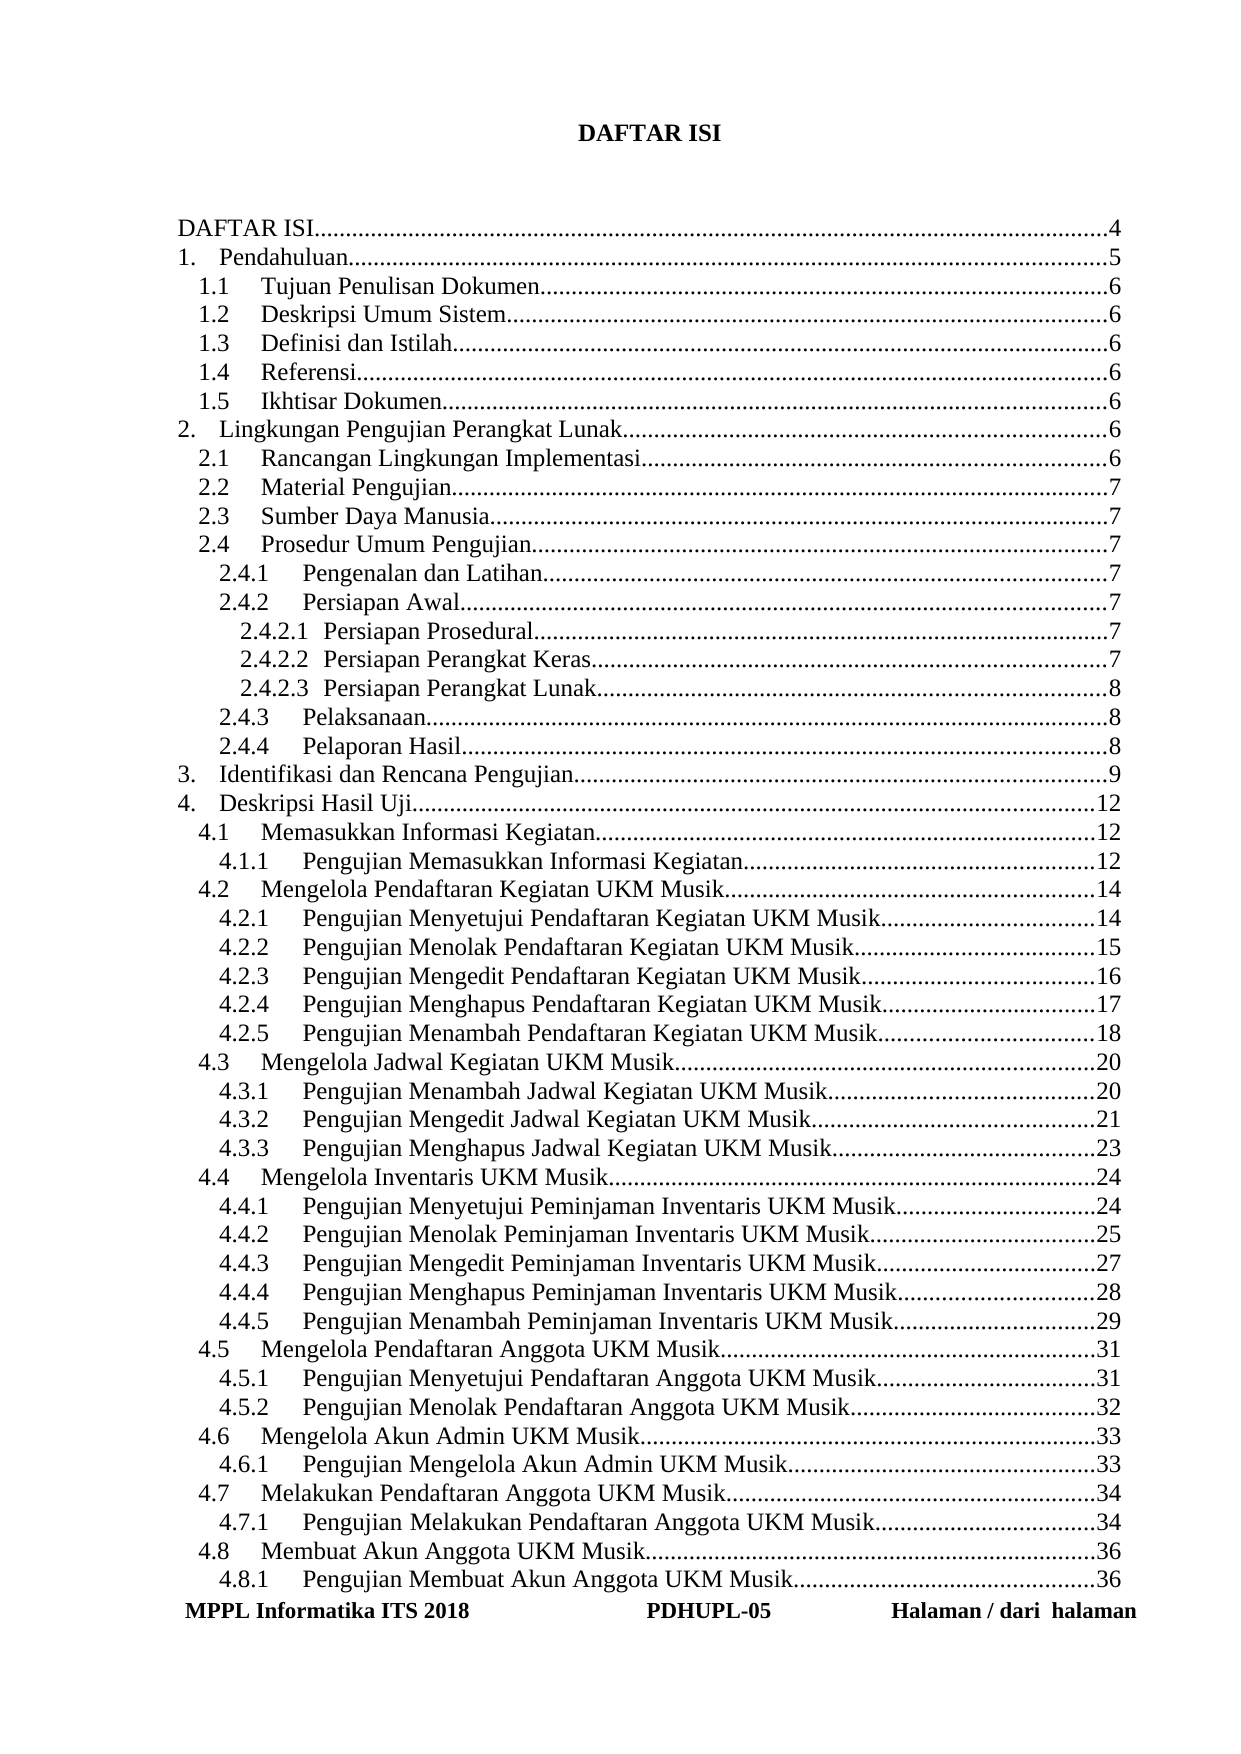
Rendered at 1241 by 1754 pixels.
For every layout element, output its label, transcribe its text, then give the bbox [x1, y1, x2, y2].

subtitle DAFTAR ISI [177, 118, 1122, 147]
